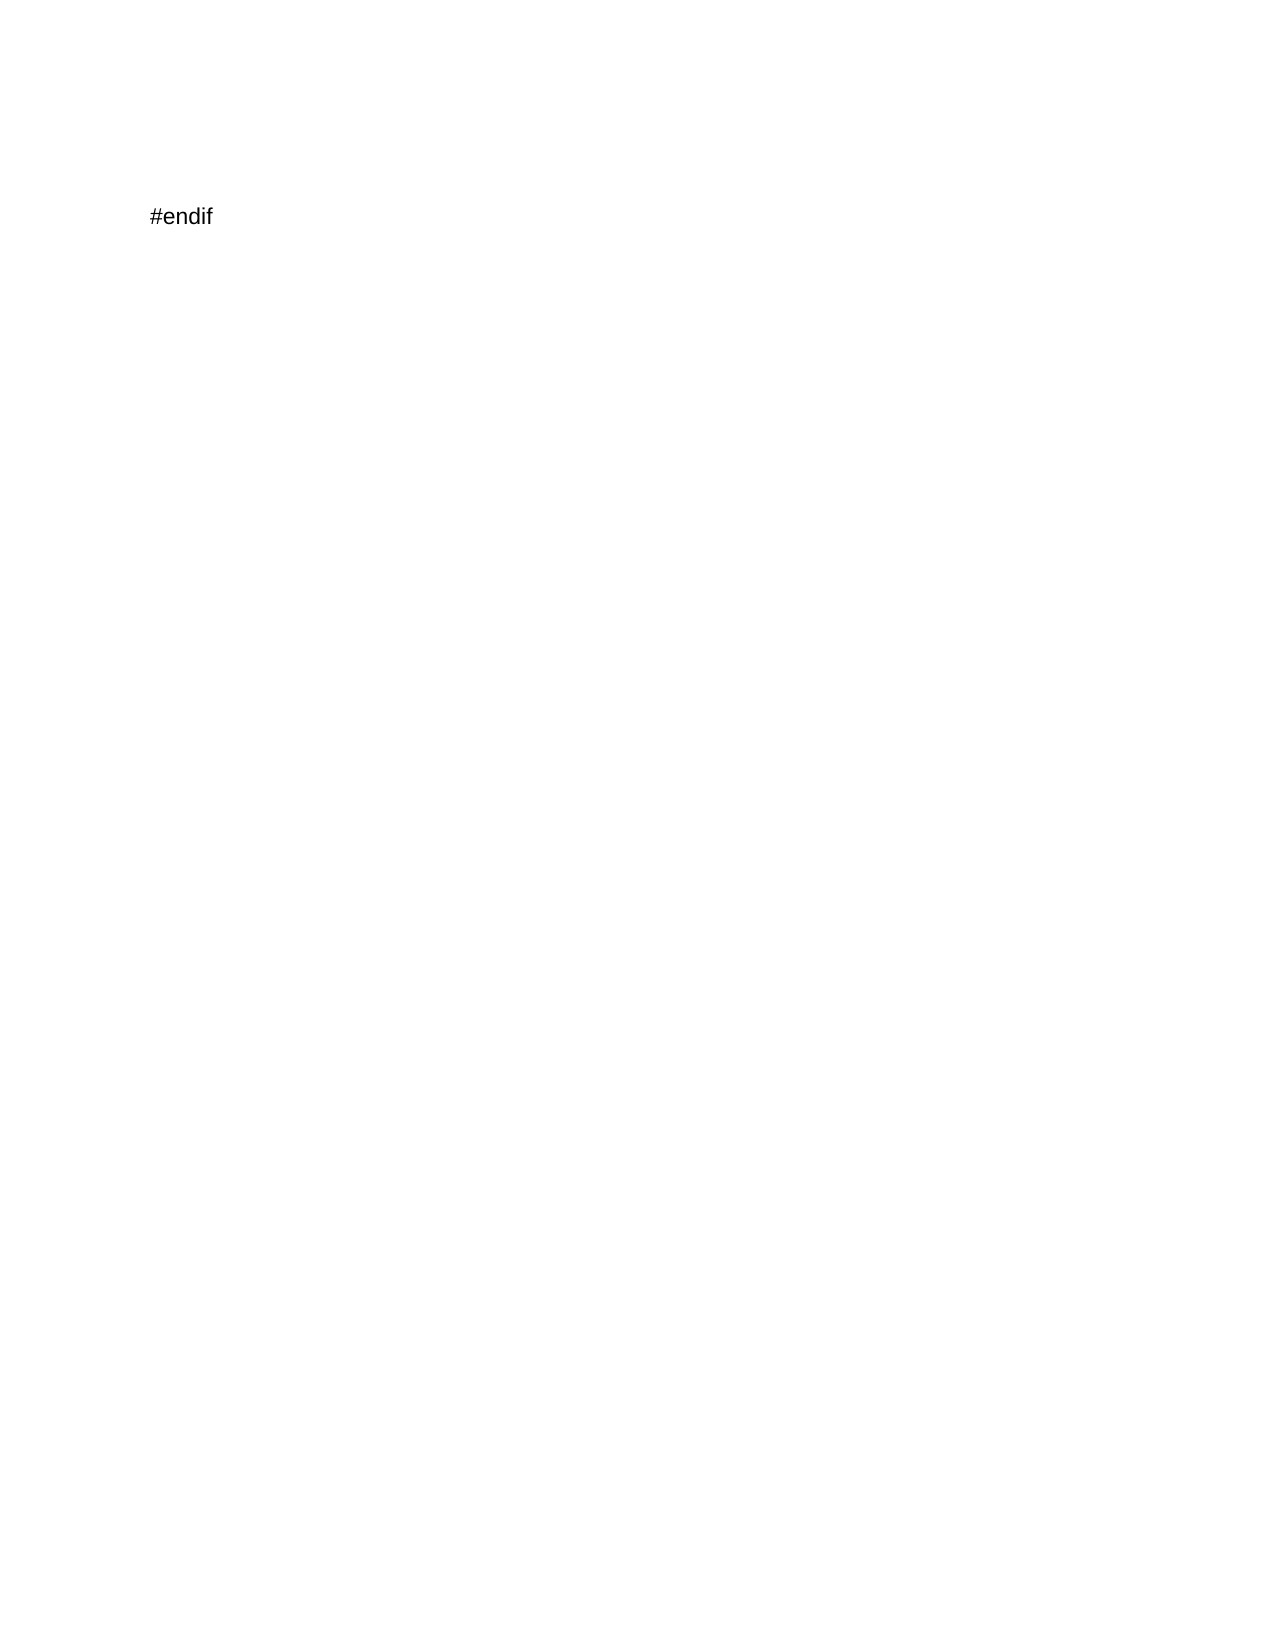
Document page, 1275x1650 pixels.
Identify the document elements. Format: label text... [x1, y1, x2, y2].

text #endif [150, 203, 1125, 229]
